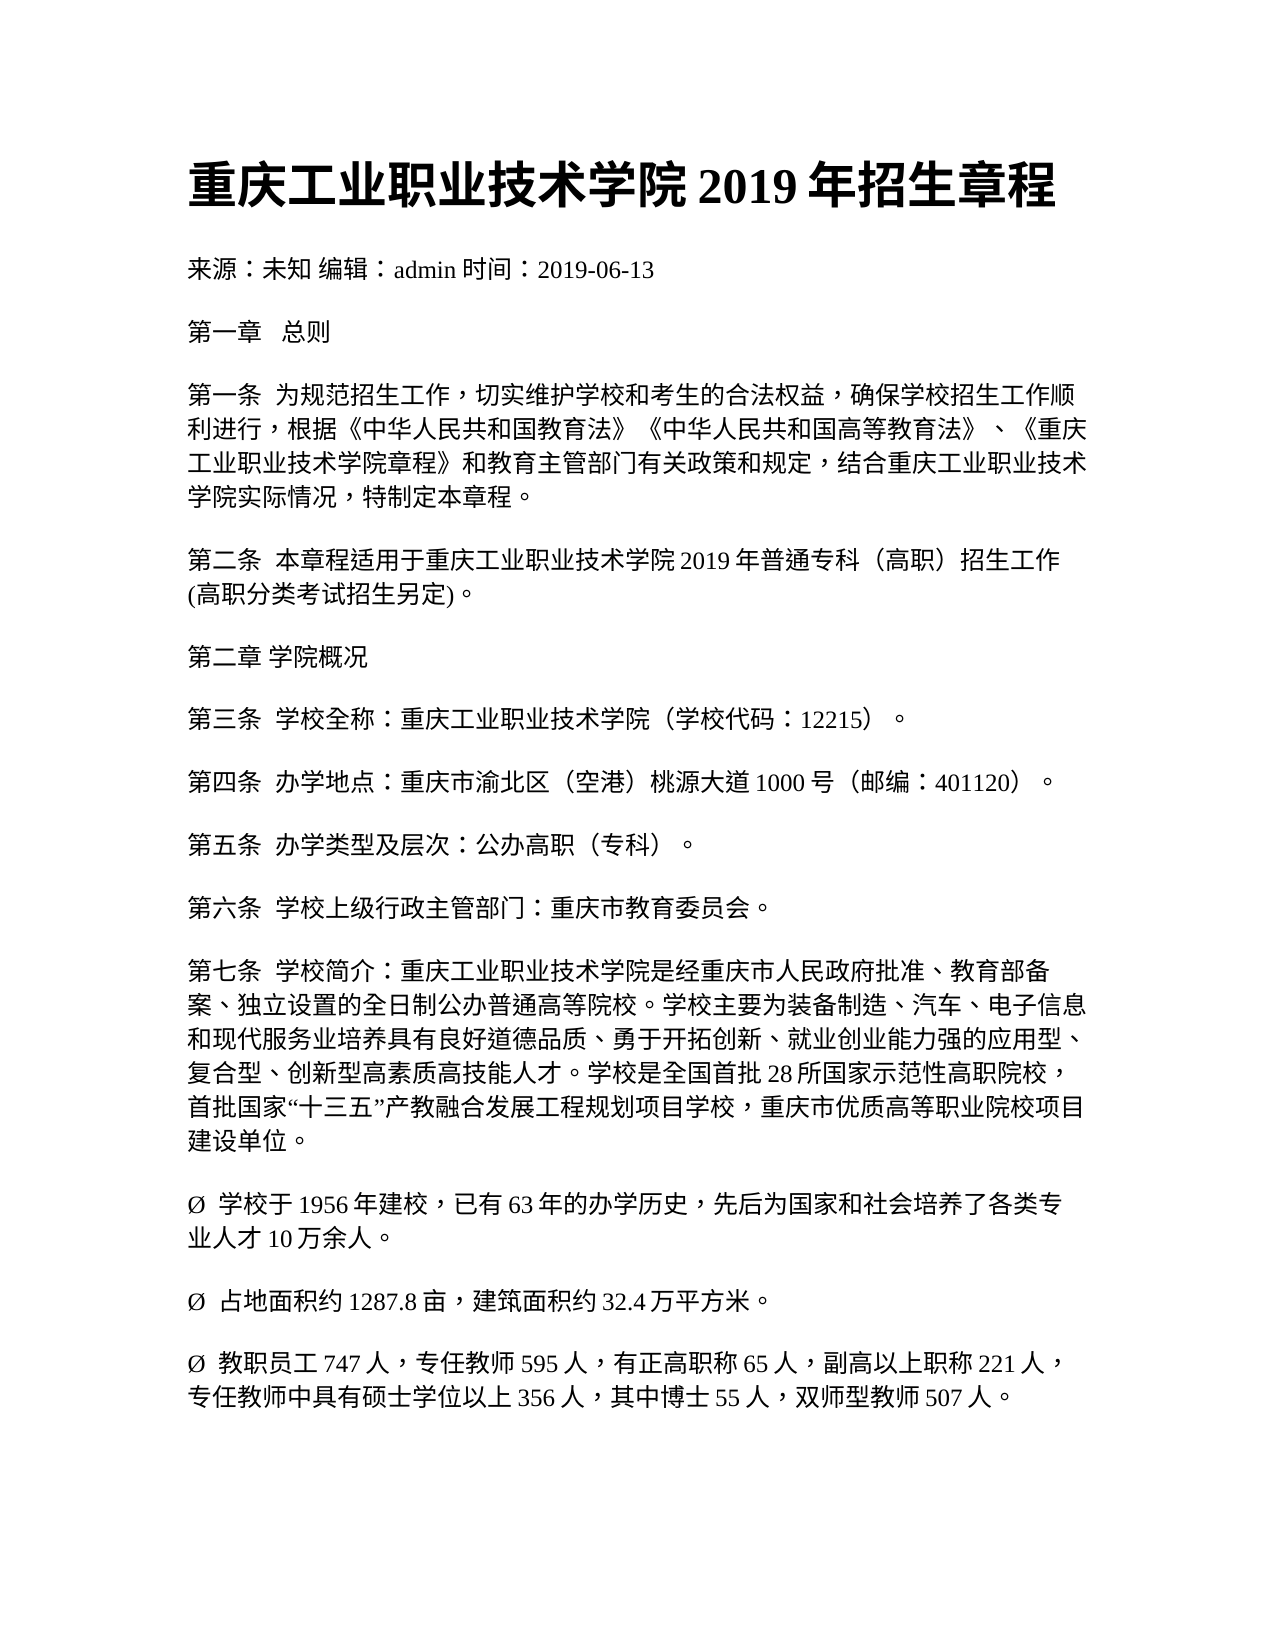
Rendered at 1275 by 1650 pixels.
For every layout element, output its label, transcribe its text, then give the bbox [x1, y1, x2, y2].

text Ø 占地面积约1287.8亩，建筑面积约32.4万平方米。 [187, 1283, 1087, 1317]
text 第二章 学院概况 [187, 639, 1087, 673]
text 第四条 办学地点：重庆市渝北区（空港）桃源大道1000号（邮编：401120）。 [187, 765, 1087, 799]
text 来源：未知 编辑：admin 时间：2019-06-13 [187, 252, 1087, 286]
subtitle 重庆工业职业技术学院2019年招生章程 [187, 150, 1087, 218]
text Ø 学校于1956年建校，已有63年的办学历史，先后为国家和社会培养了各类专业人才10万余人。 [187, 1186, 1087, 1254]
text 第二条 本章程适用于重庆工业职业技术学院2019年普通专科（高职）招生工作(高职分类考试招生另定)。 [187, 542, 1087, 610]
text 第五条 办学类型及层次：公办高职（专科）。 [187, 828, 1087, 862]
text 第三条 学校全称：重庆工业职业技术学院（学校代码：12215）。 [187, 702, 1087, 736]
text 第一条 为规范招生工作，切实维护学校和考生的合法权益，确保学校招生工作顺利进行，根据《中华人民共和国教育法》《中华人民共和国高等教育法》、《重庆工业职业技术学院章程》和教育主管部门有关政策和规定，结合重庆工业职业技术学院实际情况，特制定本章程。 [187, 377, 1087, 513]
text 第六条 学校上级行政主管部门：重庆市教育委员会。 [187, 890, 1087, 924]
text 第七条 学校简介：重庆工业职业技术学院是经重庆市人民政府批准、教育部备案、独立设置的全日制公办普通高等院校。学校主要为装备制造、汽车、电子信息和现代服务业培养具有良好道德品质、勇于开拓创新、就业创业能力强的应用型、复合型、创新型高素质高技能人才。学校是全国首批28所国家示范性高职院校，首批国家“十三五”产教融合发展工程规划项目学校，重庆市优质高等职业院校项目建设单位。 [187, 953, 1087, 1158]
text Ø 教职员工747人，专任教师595人，有正高职称65人，副高以上职称221人，专任教师中具有硕士学位以上356人，其中博士55人，双师型教师507人。 [187, 1346, 1087, 1414]
text 第一章 总则 [187, 314, 1087, 348]
